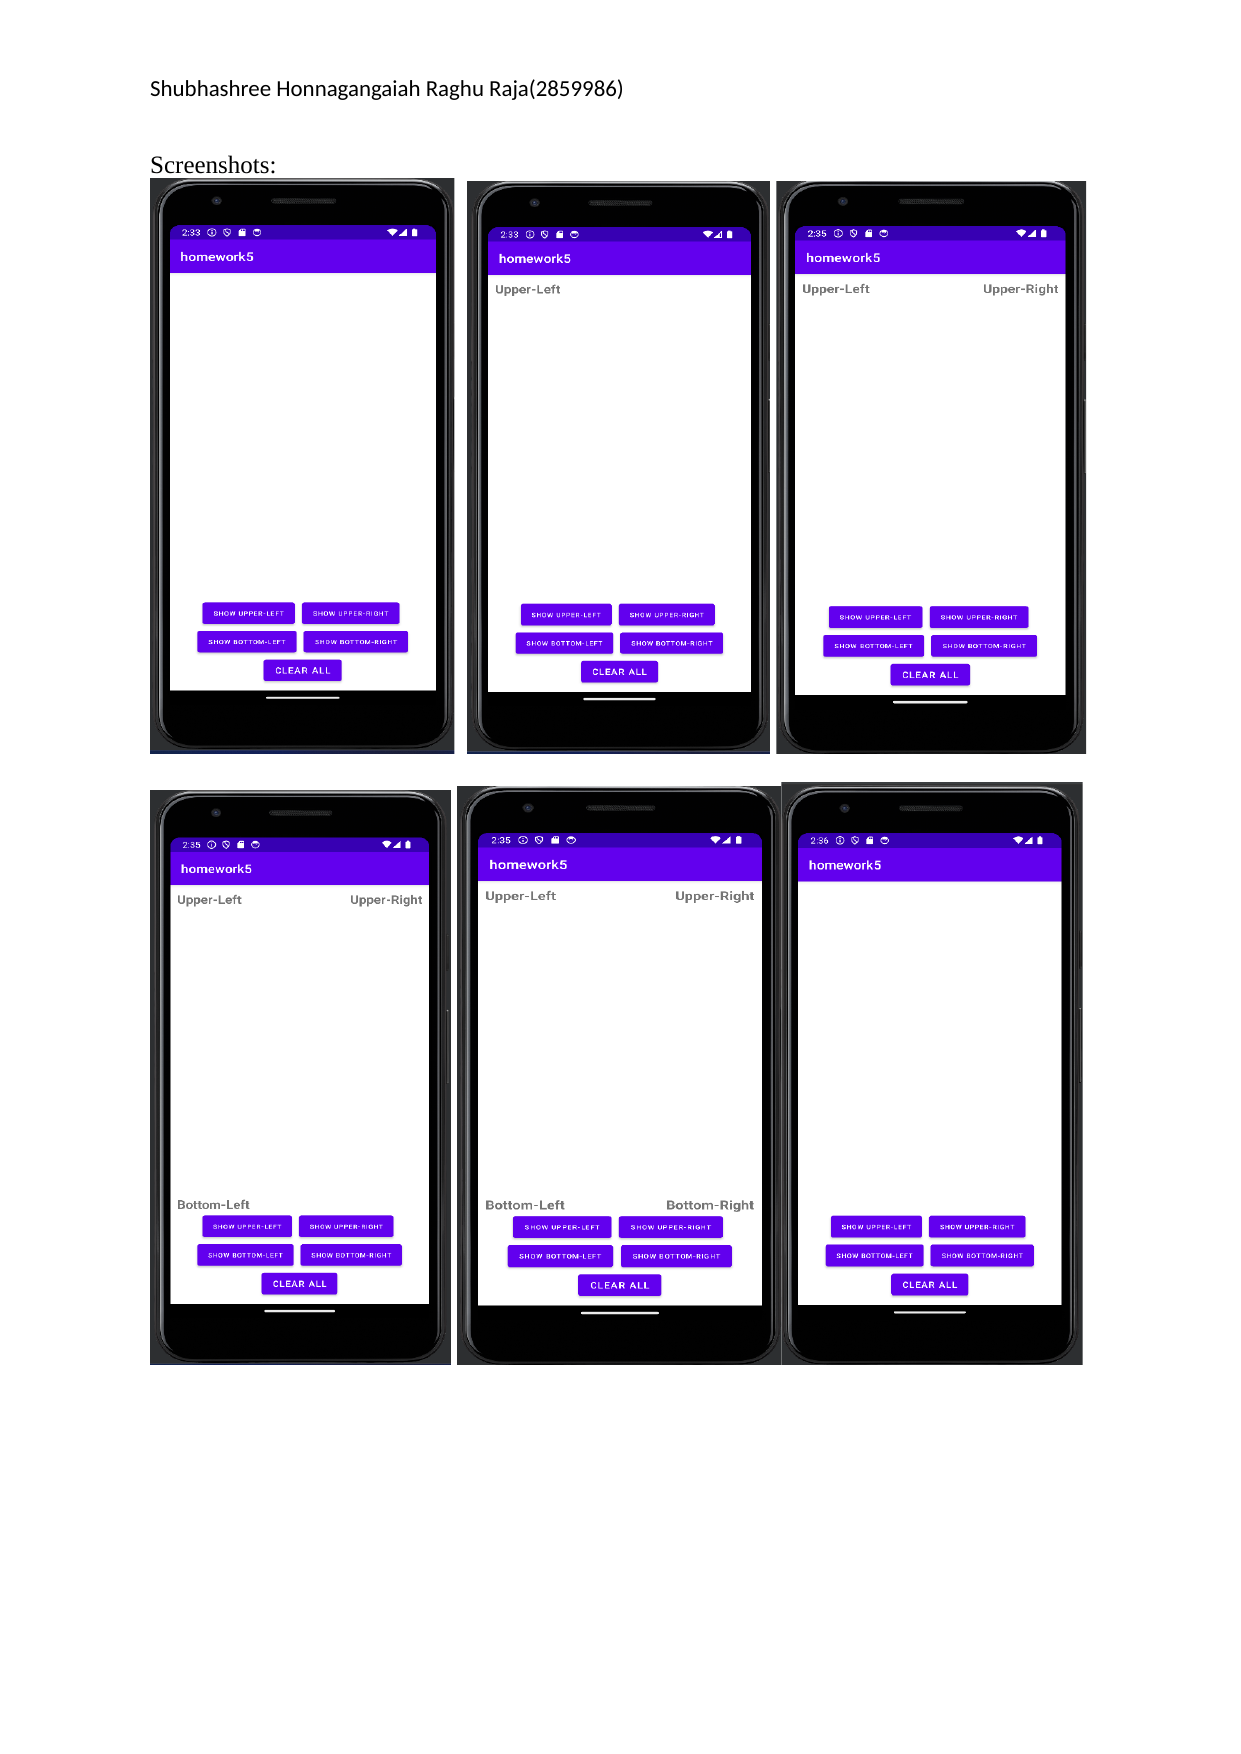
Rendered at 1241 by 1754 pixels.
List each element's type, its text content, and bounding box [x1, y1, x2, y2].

picture [776, 181, 1087, 754]
picture [457, 782, 1083, 1365]
picture [150, 178, 455, 754]
picture [467, 181, 770, 754]
text Screenshots: [150, 150, 1090, 179]
picture [150, 790, 451, 1365]
